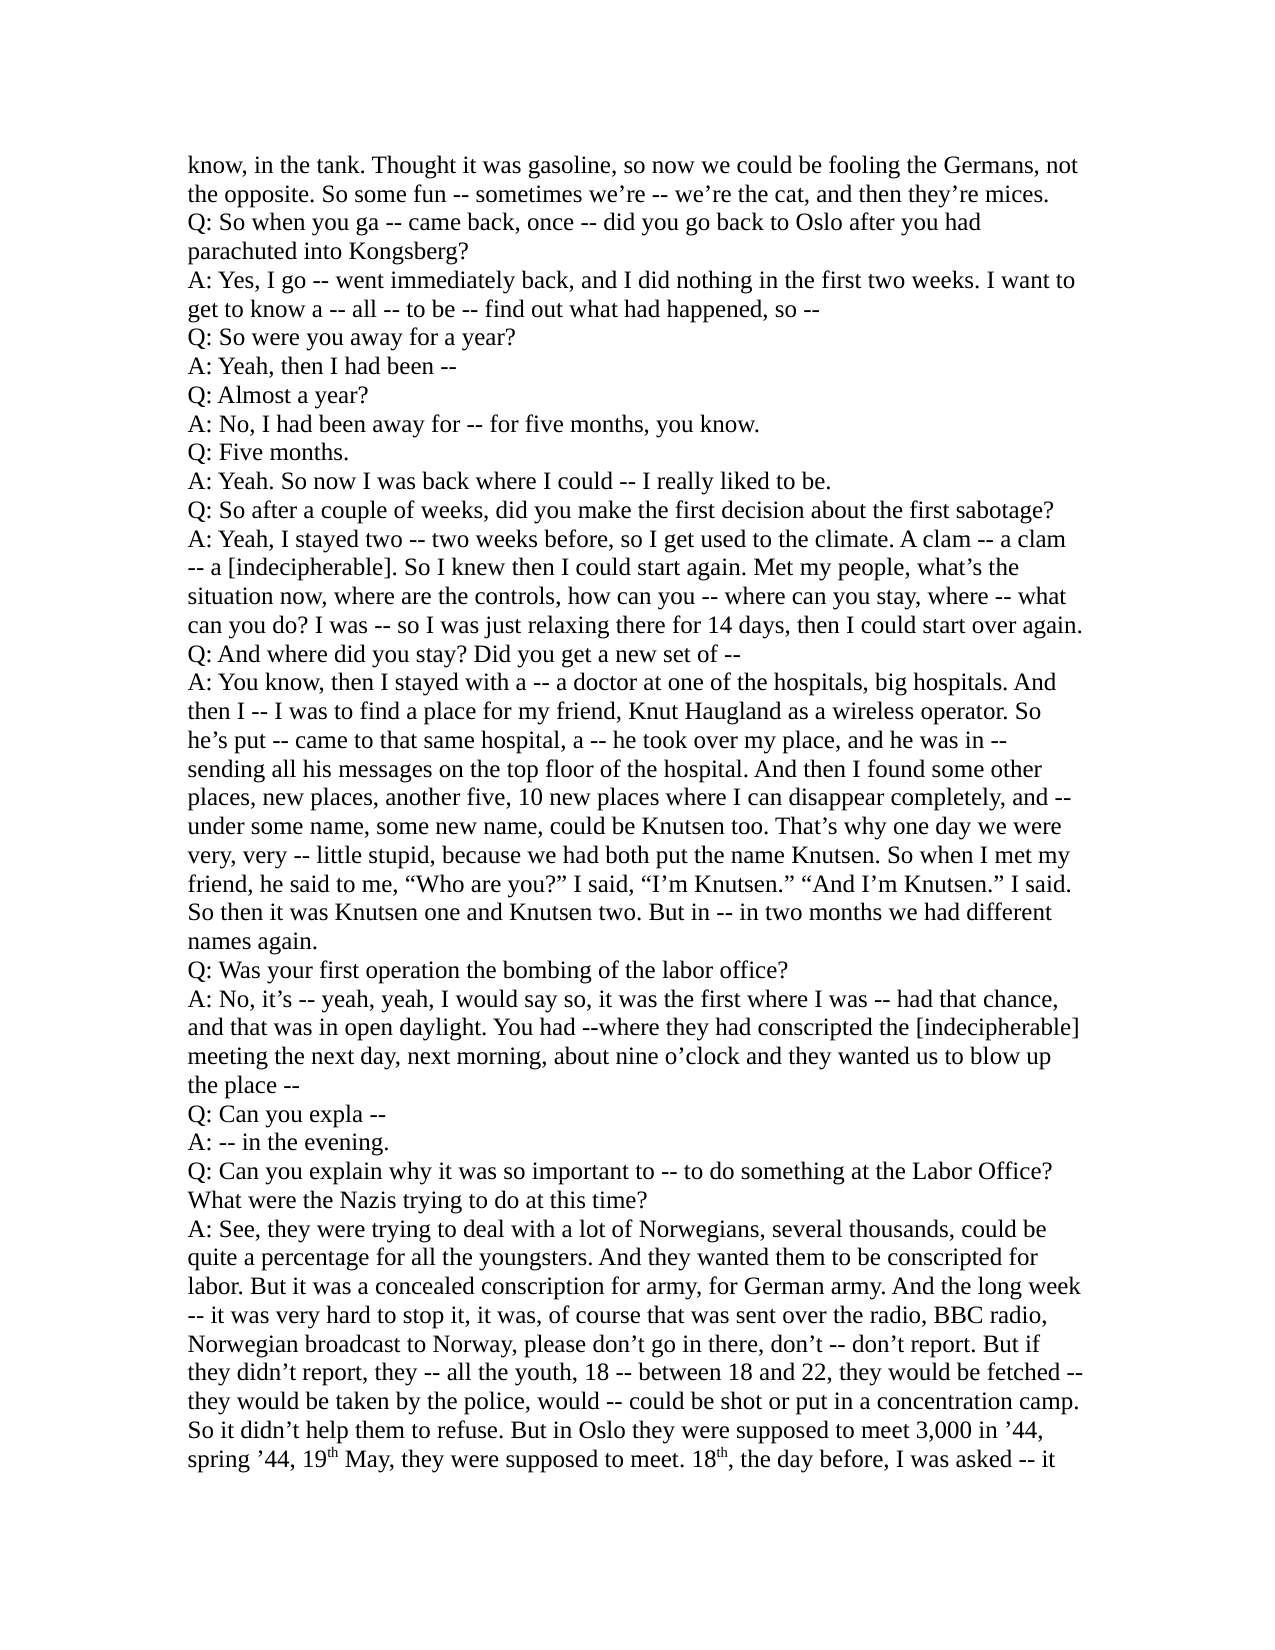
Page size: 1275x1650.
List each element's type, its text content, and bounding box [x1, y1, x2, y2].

text Q: So when you ga -- came back, once -- did you go back to Oslo after you had parachuted into Kongsberg? [187, 265, 1087, 322]
text Q: And where did you stay? Did you get a new set of -- [187, 696, 1087, 725]
text Q: Can you explain why it was so important to -- to do something at the Labor Office? What were the Nazis trying to do at this time? [187, 1214, 1087, 1271]
text A: Yeah, then I had been -- [187, 409, 1087, 437]
text A: -- in the evening. [187, 1185, 1087, 1214]
text Q: So were you away for a year? [187, 380, 1087, 409]
text Q: So after a couple of weeks, did you make the first decision about the first sabotage? [187, 552, 1087, 581]
text A: You know, then I stayed with a -- a doctor at one of the hospitals, big hospitals. And then I -- I was to find a place for my friend, Knut Haugland as a wireless operator. So he’s put -- came to that same hospital, a -- he took over my place, and he was in -- sending all his messages on the top floor of the hospital. And then I found some other places, new places, another five, 10 new places where I can disappear completely, and -- under some name, some new name, could be Knutsen too. That’s why one day we were very, very -- little stupid, because we had both put the name Knutsen. So when I met my friend, he said to me, “Who are you?” I said, “I’m Knutsen.” “And I’m Knutsen.” I said. So then it was Knutsen one and Knutsen two. But in -- in two months we had different names again. [187, 725, 1087, 1012]
text A: Yeah, I stayed two -- two weeks before, so I get used to the climate. A clam -- a clam -- a [indecipherable]. So I knew then I could start again. Met my people, what’s the situation now, where are the controls, how can you -- where can you stay, where -- what can you do? I was -- so I was just relaxing there for 14 days, then I could start over again. [187, 581, 1087, 696]
text A: Yeah. So now I was back where I could -- I really liked to be. [187, 524, 1087, 552]
text Q: Was your first operation the bombing of the labor office? [187, 1012, 1087, 1041]
text A: No, I had been away for -- for five months, you know. [187, 466, 1087, 495]
text A: Yes, I go -- went immediately back, and I did nothing in the first two weeks. I want to get to know a -- all -- to be -- find out what had happened, so -- [187, 322, 1087, 380]
text Q: Can you expla -- [187, 1156, 1087, 1185]
text A: No, it’s -- yeah, yeah, I would say so, it was the first where I was -- had that chance, and that was in open daylight. You had --where they had conscripted the [indecipherable] meeting the next day, next morning, about nine o’clock and they wanted us to blow up the place -- [187, 1041, 1087, 1156]
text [187, 150, 1087, 265]
text Q: Almost a year? [187, 437, 1087, 466]
text Q: Five months. [187, 495, 1087, 524]
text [187, 1271, 1087, 1472]
